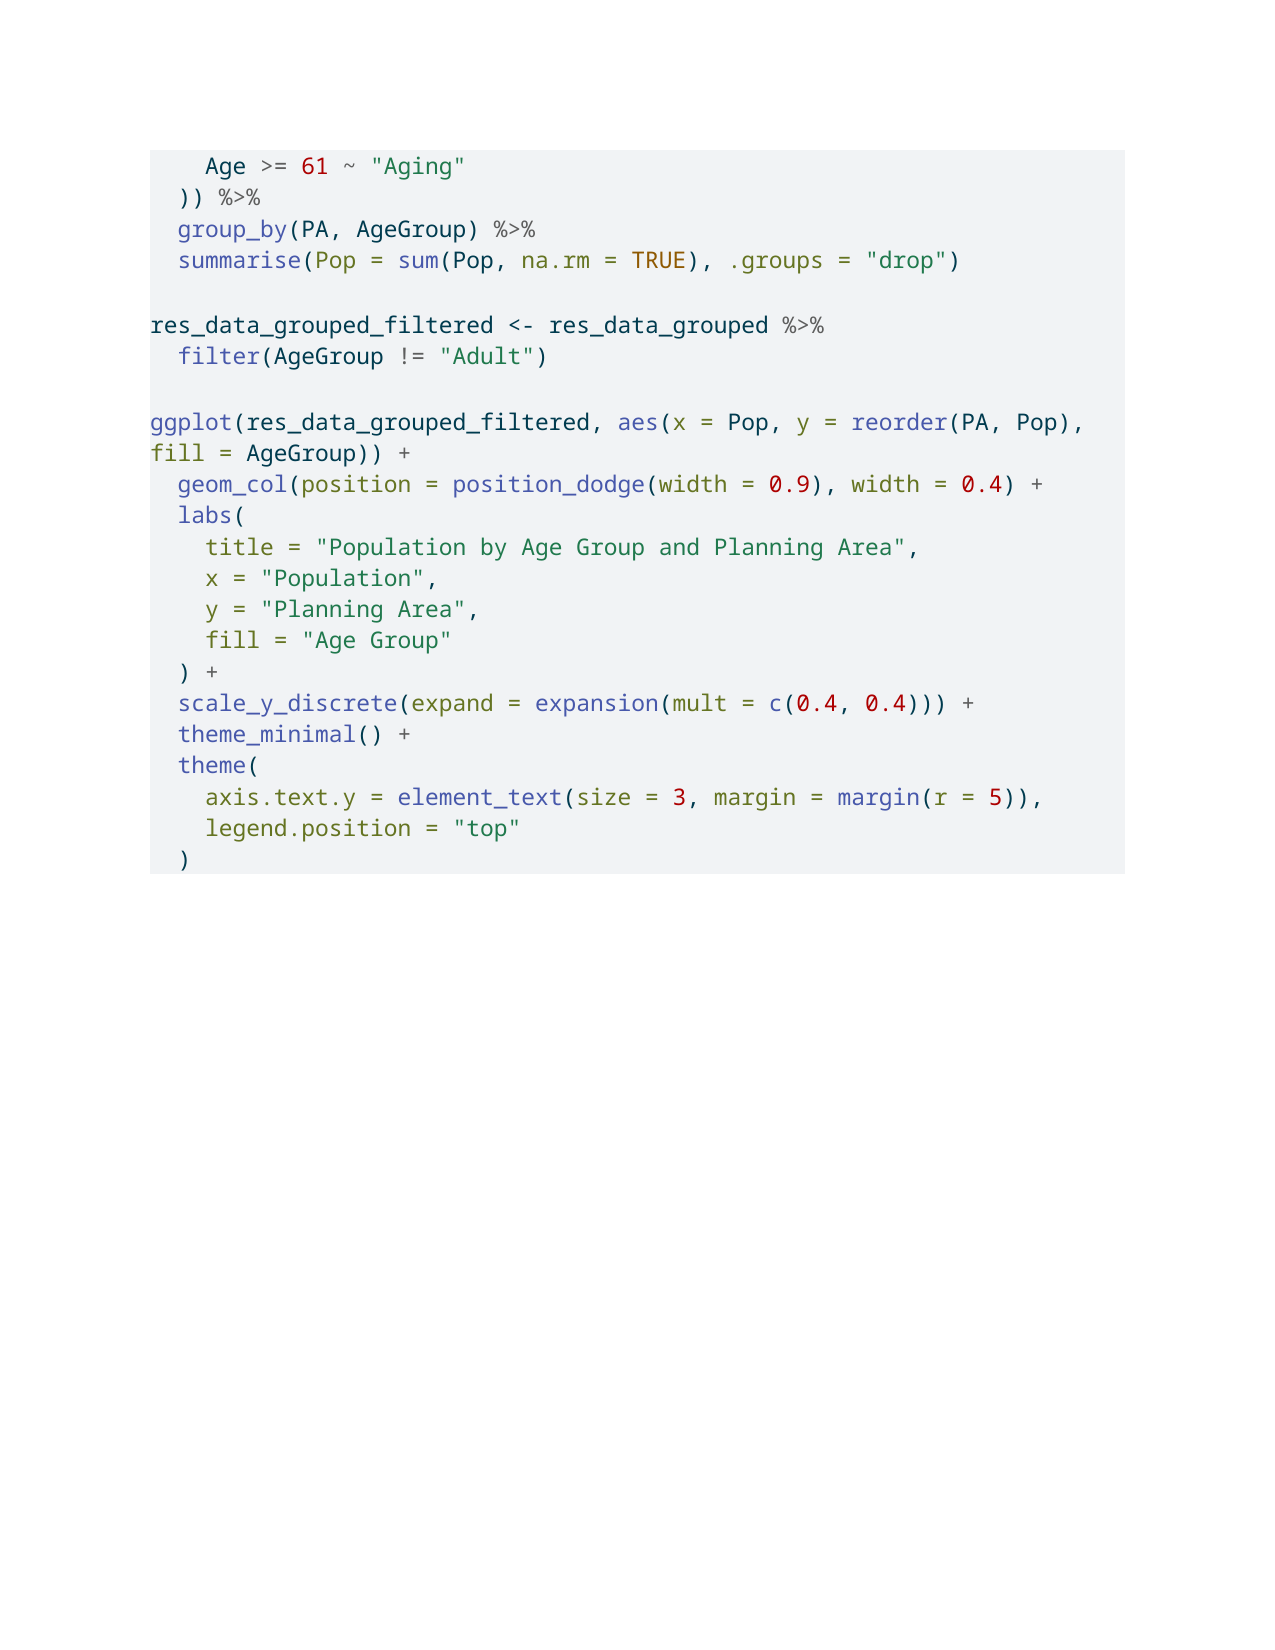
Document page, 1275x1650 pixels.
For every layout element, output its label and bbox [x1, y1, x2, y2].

text [150, 150, 1125, 874]
